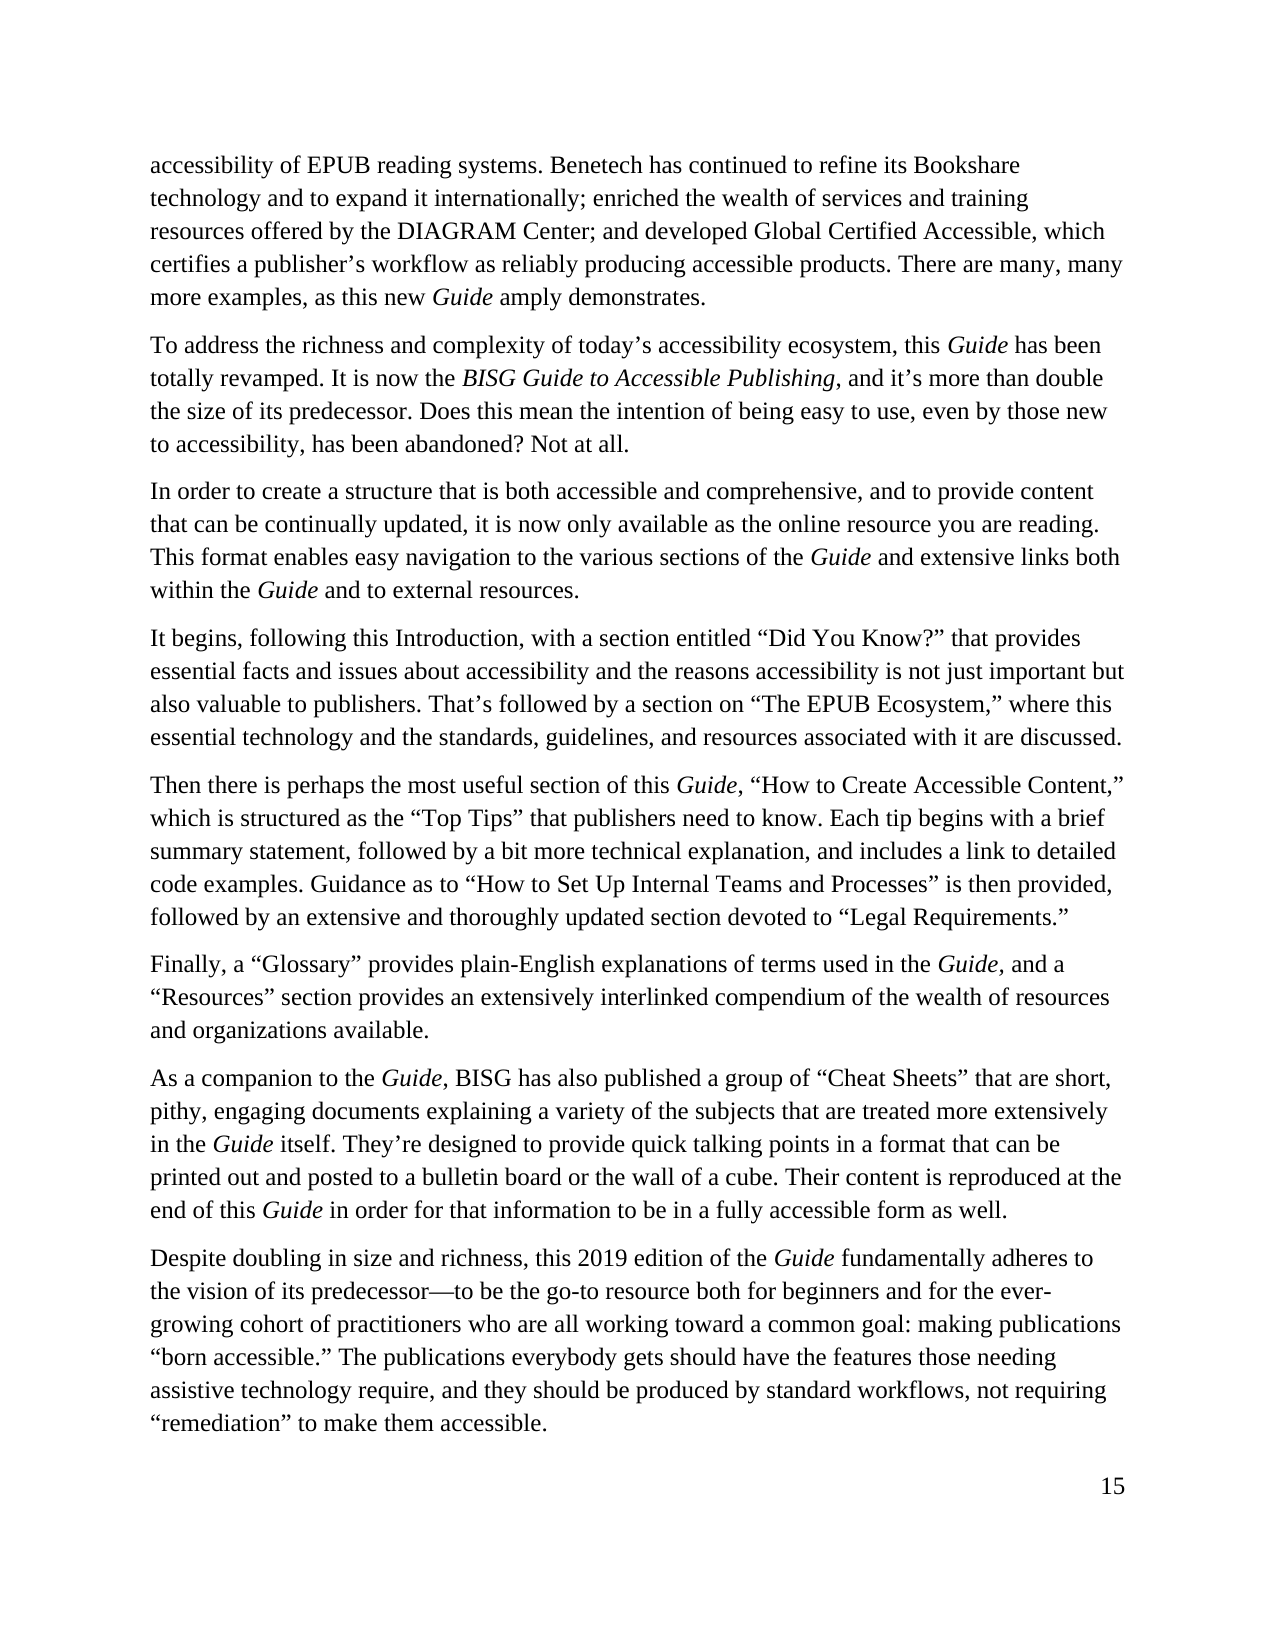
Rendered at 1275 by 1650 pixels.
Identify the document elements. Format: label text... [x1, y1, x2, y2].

text Despite doubling in size and richness, this 2019 edition of the Guide fundamentally adheres to the vision of its predecessor—to be the go-to resource both for beginners and for the ever-growing cohort of practitioners who are all working toward a common goal: making publications “born accessible.” The publications everybody gets should have the features those needing assistive technology require, and they should be produced by standard workflows, not requiring “remediation” to make them accessible. [150, 1243, 1125, 1437]
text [150, 150, 1125, 311]
text Then there is perhaps the most useful section of this Guide, “How to Create Accessible Content,” which is structured as the “Top Tips” that publishers need to know. Each tip begins with a brief summary statement, followed by a bit more technical explanation, and includes a link to detailed code examples. Guidance as to “How to Set Up Internal Teams and Processes” is then provided, followed by an extensive and thoroughly updated section devoted to “Legal Requirements.” [150, 770, 1125, 931]
text As a companion to the Guide, BISG has also published a group of “Cheat Sheets” that are short, pithy, engaging documents explaining a variety of the subjects that are treated more extensively in the Guide itself. They’re designed to provide quick talking points in a format that can be printed out and posted to a bulletin board or the wall of a cube. Their content is reproduced at the end of this Guide in order for that information to be in a fully accessible form as well. [150, 1063, 1125, 1224]
text Finally, a “Glossary” provides plain-English explanations of terms used in the Guide, and a “Resources” section provides an extensively interlinked compendium of the wealth of resources and organizations available. [150, 949, 1125, 1044]
text It begins, following this Introduction, with a section entitled “Did You Know?” that provides essential facts and issues about accessibility and the reasons accessibility is not just important but also valuable to publishers. That’s followed by a section on “The EPUB Ecosystem,” where this essential technology and the standards, guidelines, and resources associated with it are discussed. [150, 623, 1125, 751]
text To address the richness and complexity of today’s accessibility ecosystem, this Guide has been totally revamped. It is now the BISG Guide to Accessible Publishing, and it’s more than double the size of its predecessor. Does this mean the intention of being easy to use, even by those new to accessibility, has been abandoned? Not at all. [150, 330, 1125, 457]
text In order to create a structure that is both accessible and comprehensive, and to provide content that can be continually updated, it is now only available as the online resource you are reading. This format enables easy navigation to the various sections of the Guide and extensive links both within the Guide and to external resources. [150, 476, 1125, 604]
